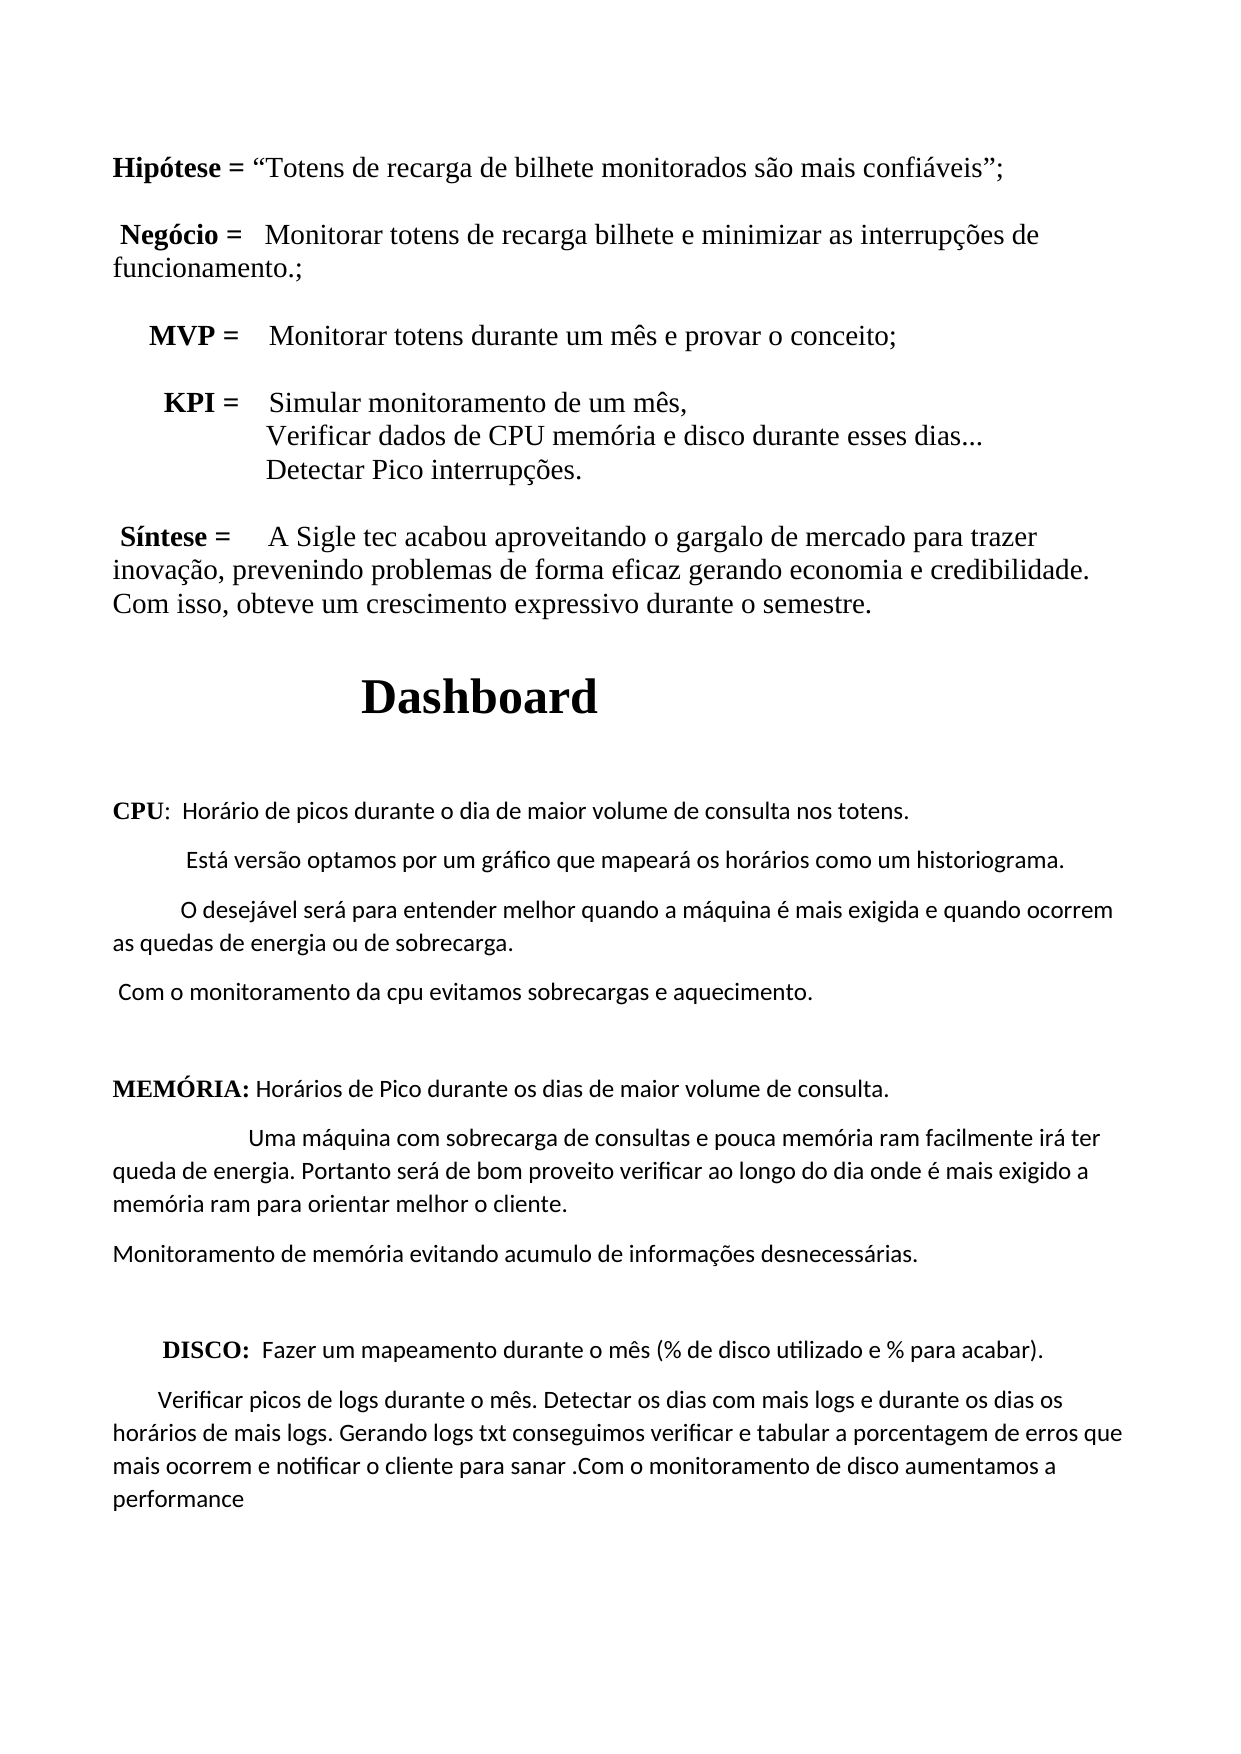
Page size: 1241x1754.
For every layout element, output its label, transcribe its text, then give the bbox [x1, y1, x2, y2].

text DISCO: Fazer um mapeamento durante o mês (% de disco utilizado e % para acabar). [112, 1334, 1128, 1365]
text CPU: Horário de picos durante o dia de maior volume de consulta nos totens. [112, 795, 1128, 825]
text Verificar picos de logs durante o mês. Detectar os dias com mais logs e durante os dias os horários de mais logs. Gerando logs txt conseguimos verificar e tabular a porcentagem de erros que mais ocorrem e notificar o cliente para sanar .Com o monitoramento de disco aumentamos a performance [112, 1384, 1128, 1513]
text MVP = Monitorar totens durante um mês e provar o conceito; [112, 318, 1128, 351]
text Monitoramento de memória evitando acumulo de informações desnecessárias. [112, 1238, 1128, 1268]
text KPI = Simular monitoramento de um mês, [112, 385, 1128, 418]
text Verificar dados de CPU memória e disco durante esses dias... [112, 418, 1128, 452]
text Detectar Pico interrupções. [112, 452, 1128, 485]
text Dashboard [112, 666, 1128, 724]
text Síntese = A Sigle tec acabou aproveitando o gargalo de mercado para trazer inovação, prevenindo problemas de forma eficaz gerando economia e credibilidade. Com isso, obteve um crescimento expressivo durante o semestre. [112, 519, 1128, 619]
text O desejável será para entender melhor quando a máquina é mais exigida e quando ocorrem as quedas de energia ou de sobrecarga. [112, 894, 1128, 957]
text Com o monitoramento da cpu evitamos sobrecargas e aquecimento. [112, 976, 1128, 1007]
text Uma máquina com sobrecarga de consultas e pouca memória ram facilmente irá ter queda de energia. Portanto será de bom proveito verificar ao longo do dia onde é mais exigido a memória ram para orientar melhor o cliente. [112, 1122, 1128, 1219]
text MEMÓRIA: Horários de Pico durante os dias de maior volume de consulta. [112, 1073, 1128, 1103]
text Hipótese = “Totens de recarga de bilhete monitorados são mais confiáveis”; [112, 150, 1128, 183]
text Negócio = Monitorar totens de recarga bilhete e minimizar as interrupções de funcionamento.; [112, 217, 1128, 284]
text Está versão optamos por um gráfico que mapeará os horários como um historiograma. [112, 844, 1128, 875]
